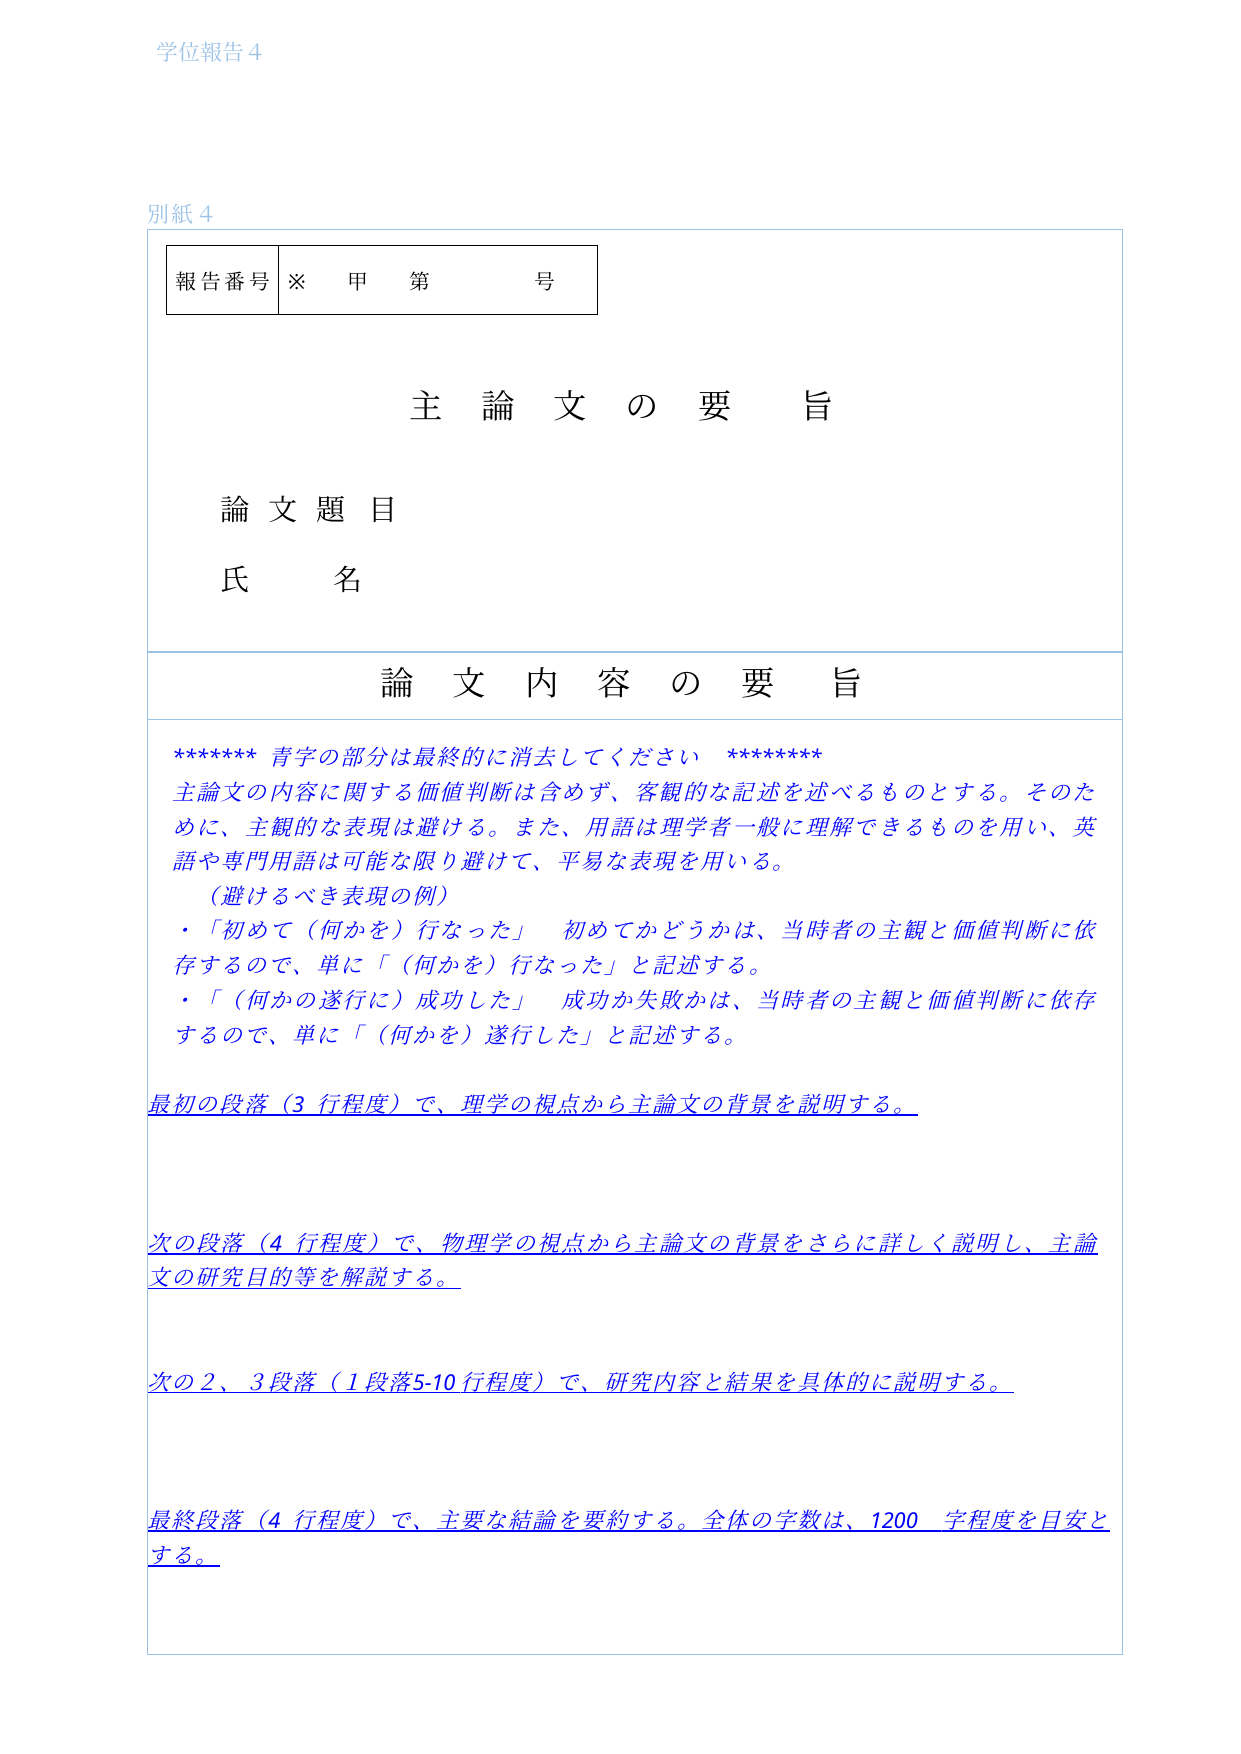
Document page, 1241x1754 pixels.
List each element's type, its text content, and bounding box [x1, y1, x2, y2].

text 論文内容の要旨 [148, 653, 1110, 716]
text 次の段落（4行程度）で、物理学の視点から主論文の背景をさらに詳しく説明し、主論文の研究目的等を解説する。 [148, 1224, 1098, 1253]
text 別紙４ [148, 196, 1110, 229]
text 次の２、３段落（１段落5-10行程度）で、研究内容と結果を具体的に説明する。 [148, 1363, 1098, 1398]
text 氏名 [196, 543, 1110, 612]
text 次の段落（4行程度）で、物理学の視点から主論文の背景をさらに詳しく説明し、主論文の研究目的等を解説する。 [148, 1255, 1098, 1294]
text 最終段落（4行程度）で、主要な結論を要約する。全体の字数は、1200字程度を目安とする。 [148, 1532, 1110, 1571]
text ・「（何かの遂行に）成功した」 成功か失敗かは、当時者の主観と価値判断に依存するので、単に「（何かを）遂行した」と記述する。 [160, 982, 1098, 1051]
text 主論文の要旨 [148, 369, 1110, 438]
text 最初の段落（3行程度）で、理学の視点から主論文の背景を説明する。 [148, 1086, 1098, 1120]
text 最終段落（4行程度）で、主要な結論を要約する。全体の字数は、1200字程度を目安とする。 [148, 1502, 1110, 1530]
text 論文題目 [196, 473, 1110, 543]
text ******* 青字の部分は最終的に消去してください ******** [160, 739, 1098, 773]
text 主論文の内容に関する価値判断は含めず、客観的な記述を述べるものとする。そのために、主観的な表現は避ける。また、用語は理学者一般に理解できるものを用い、英語や専門用語は可能な限り避けて、平易な表現を用いる。 [160, 773, 1098, 877]
text （避けるべき表現の例） [160, 877, 1098, 912]
text ・「初めて（何かを）行なった」 初めてかどうかは、当時者の主観と価値判断に依存するので、単に「（何かを）行なった」と記述する。 [160, 912, 1098, 982]
